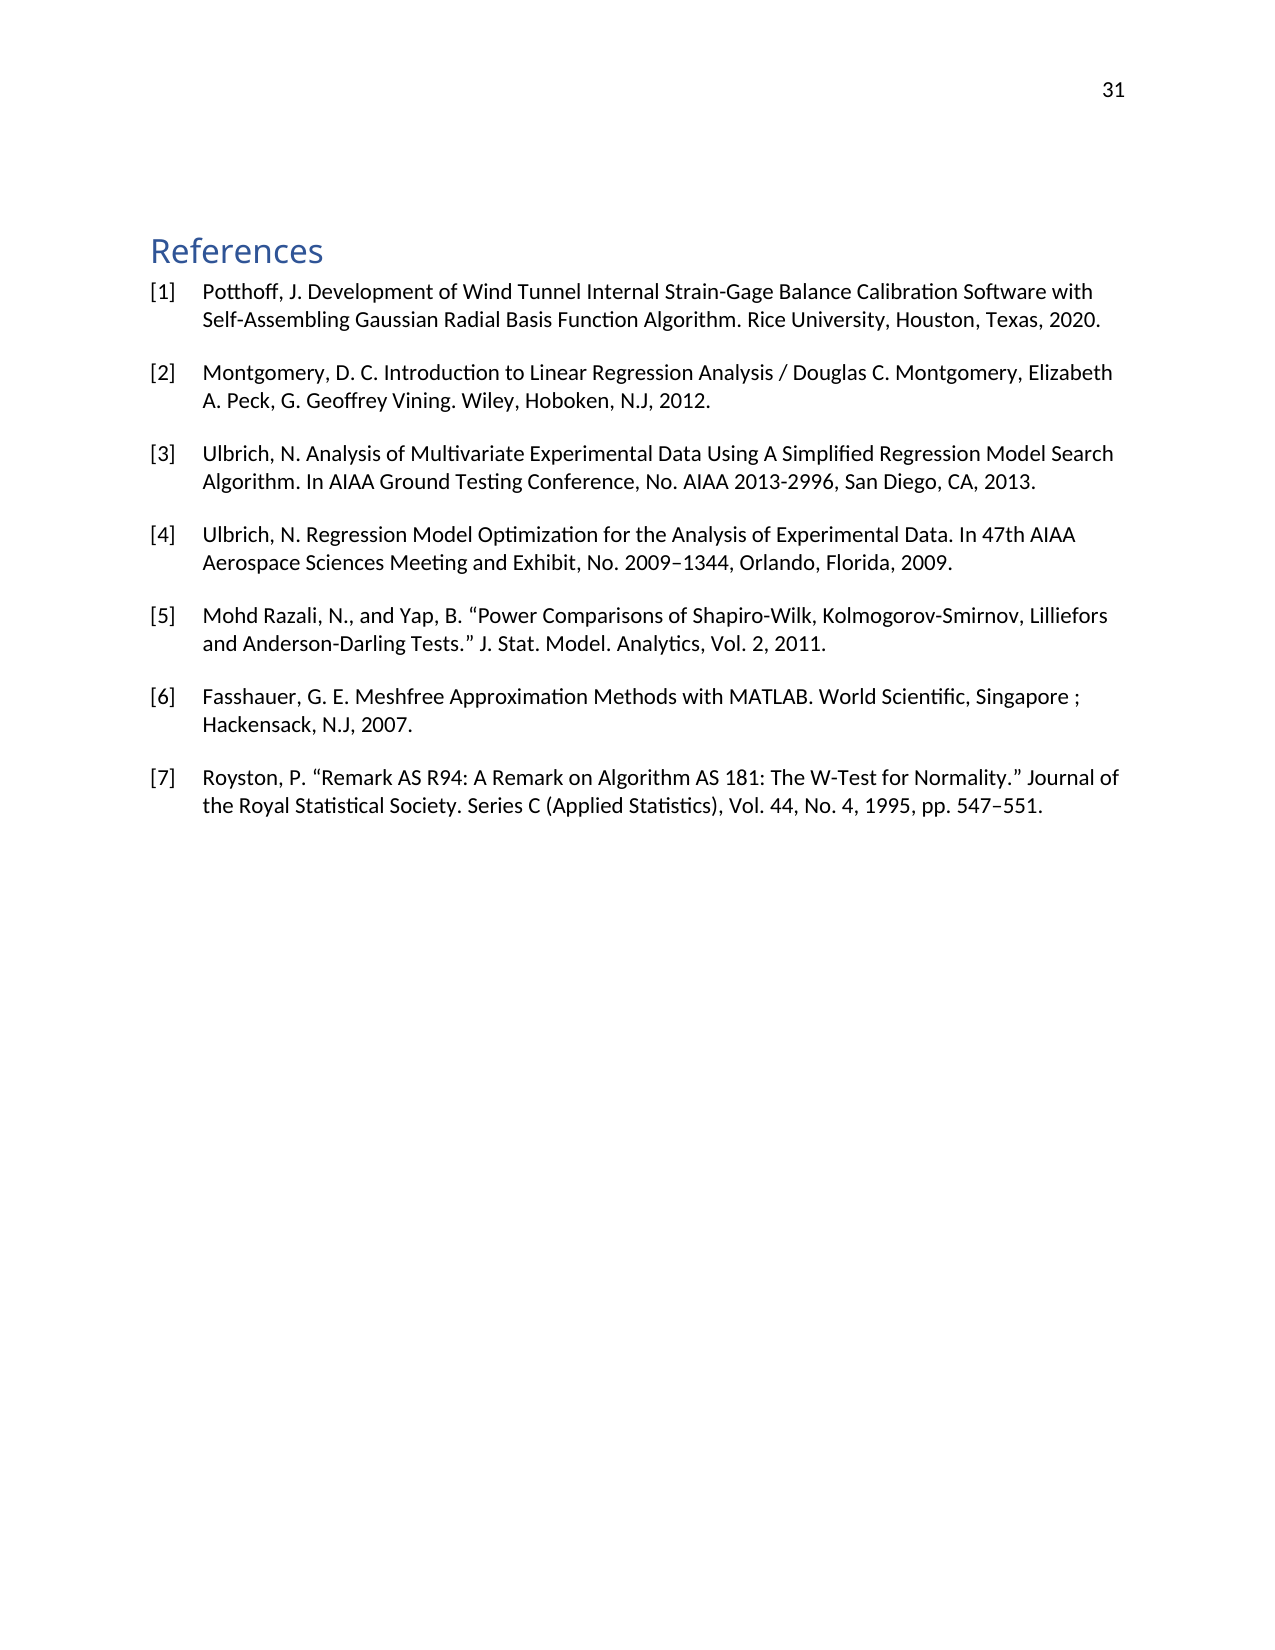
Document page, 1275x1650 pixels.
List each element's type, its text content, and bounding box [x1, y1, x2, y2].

text [6] Fasshauer, G. E. Meshfree Approximation Methods with MATLAB. World Scientific, Singapore ; Hackensack, N.J, 2007. [150, 682, 1125, 738]
text [2] Montgomery, D. C. Introduction to Linear Regression Analysis / Douglas C. Montgomery, Elizabeth A. Peck, G. Geoffrey Vining. Wiley, Hoboken, N.J, 2012. [150, 358, 1125, 414]
text [3] Ulbrich, N. Analysis of Multivariate Experimental Data Using A Simplified Regression Model Search Algorithm. In AIAA Ground Testing Conference, No. AIAA 2013-2996, San Diego, CA, 2013. [150, 439, 1125, 495]
text [1] Potthoff, J. Development of Wind Tunnel Internal Strain-Gage Balance Calibration Software with Self-Assembling Gaussian Radial Basis Function Algorithm. Rice University, Houston, Texas, 2020. [150, 277, 1125, 333]
text [5] Mohd Razali, N., and Yap, B. “Power Comparisons of Shapiro-Wilk, Kolmogorov-Smirnov, Lilliefors and Anderson-Darling Tests.” J. Stat. Model. Analytics, Vol. 2, 2011. [150, 601, 1125, 657]
subtitle References [150, 228, 1125, 273]
text [4] Ulbrich, N. Regression Model Optimization for the Analysis of Experimental Data. In 47th AIAA Aerospace Sciences Meeting and Exhibit, No. 2009–1344, Orlando, Florida, 2009. [150, 520, 1125, 576]
text [7] Royston, P. “Remark AS R94: A Remark on Algorithm AS 181: The W-Test for Normality.” Journal of the Royal Statistical Society. Series C (Applied Statistics), Vol. 44, No. 4, 1995, pp. 547–551. [150, 763, 1125, 819]
